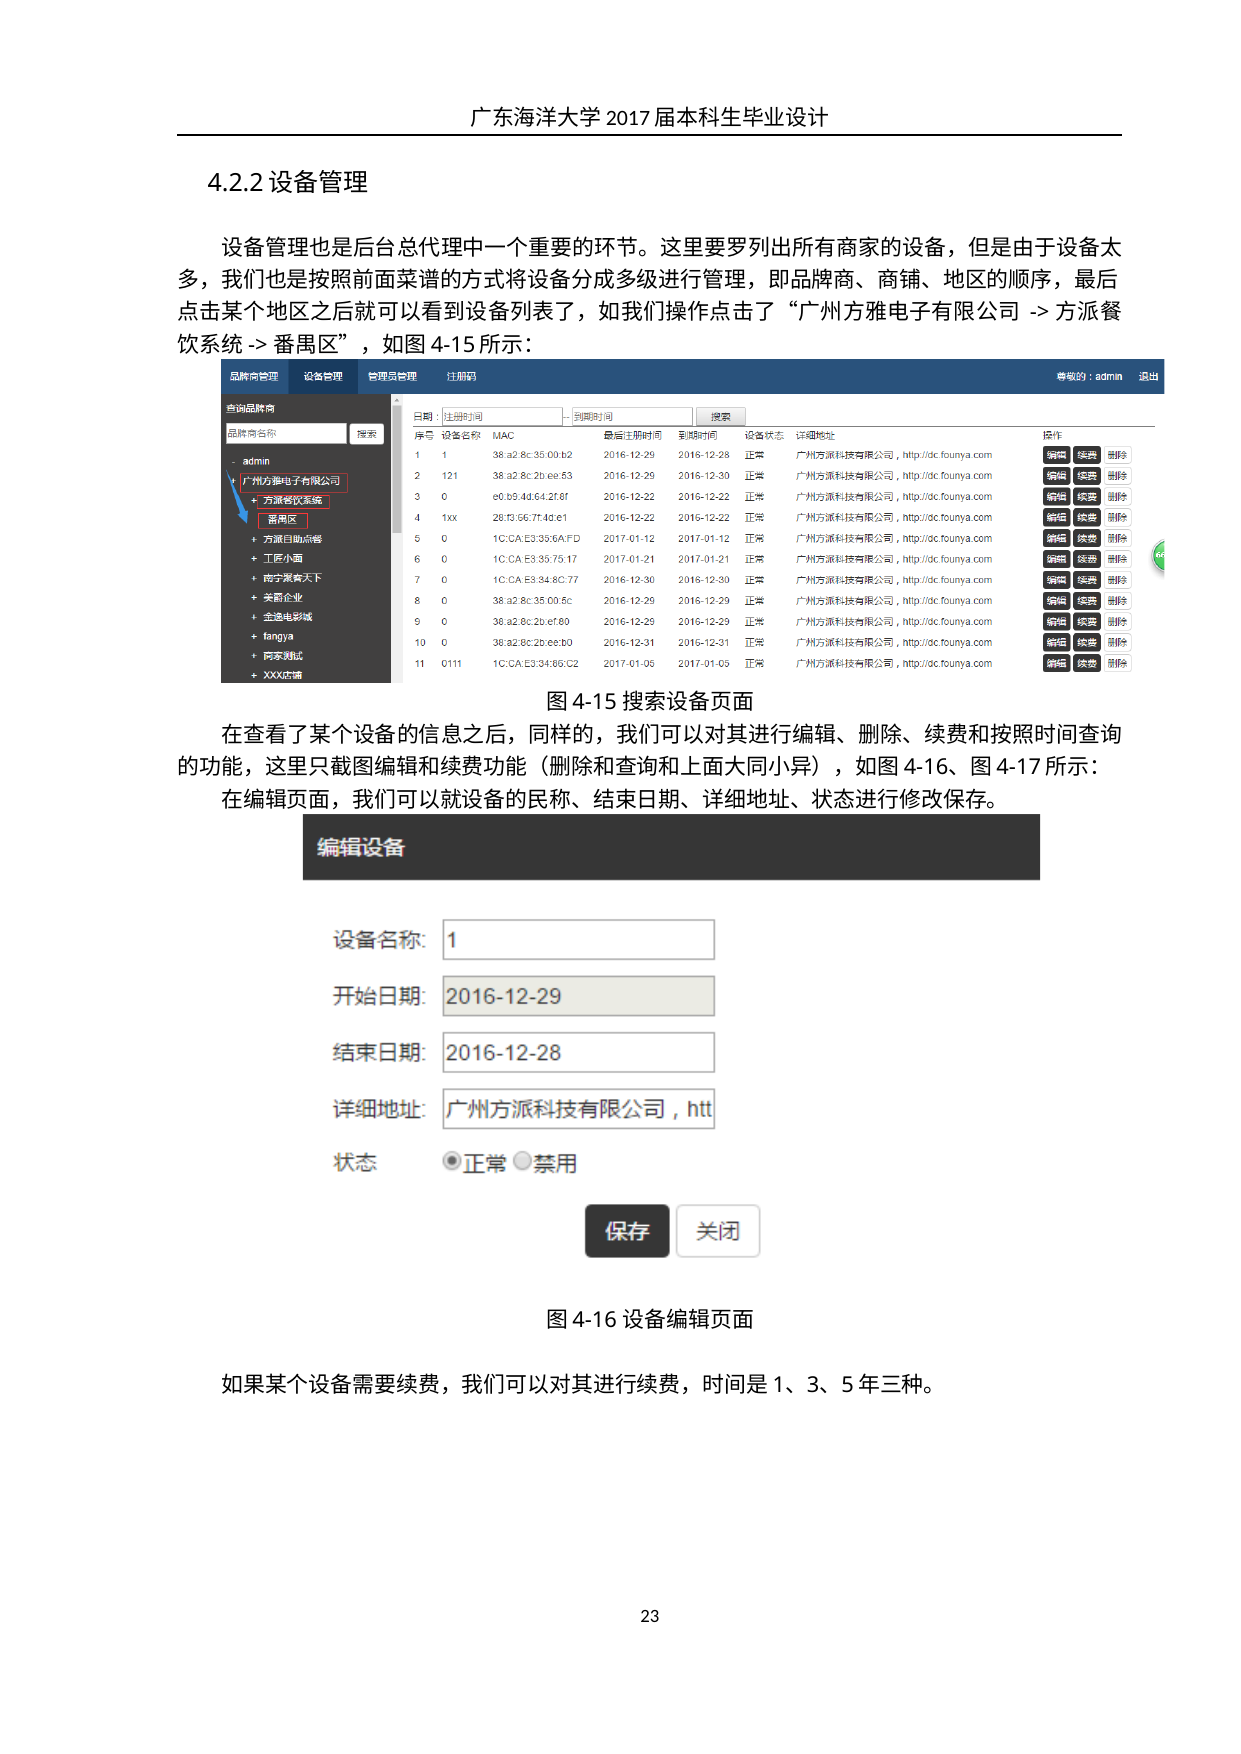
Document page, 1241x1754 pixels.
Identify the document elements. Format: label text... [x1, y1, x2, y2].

text 在查看了某个设备的信息之后，同样的，我们可以对其进行编辑、删除、续费和按照时间查询的功能，这里只截图编辑和续费功能（删除和查询和上面大同小异），如图4-16、图4-17所示： [177, 717, 1122, 782]
picture [221, 359, 1165, 683]
text 图4-16 设备编辑页面 [177, 1302, 1122, 1334]
text 在编辑页面，我们可以就设备的民称、结束日期、详细地址、状态进行修改保存。 [177, 782, 1122, 814]
text 设备管理也是后台总代理中一个重要的环节。这里要罗列出所有商家的设备，但是由于设备太多，我们也是按照前面菜谱的方式将设备分成多级进行管理，即品牌商、商铺、地区的顺序，最后点击某个地区之后就可以看到设备列表了，如我们操作点击了“广州方雅电子有限公司 -> 方派餐饮系统 -> 番禺区”，如图4-15所示： [177, 229, 1122, 359]
subtitle 4.2.2设备管理 [207, 148, 1122, 213]
text 如果某个设备需要续费，我们可以对其进行续费，时间是1、3、5年三种。 [177, 1367, 1122, 1399]
text 图4-15 搜索设备页面 [177, 684, 1122, 717]
picture [302, 814, 1041, 1272]
